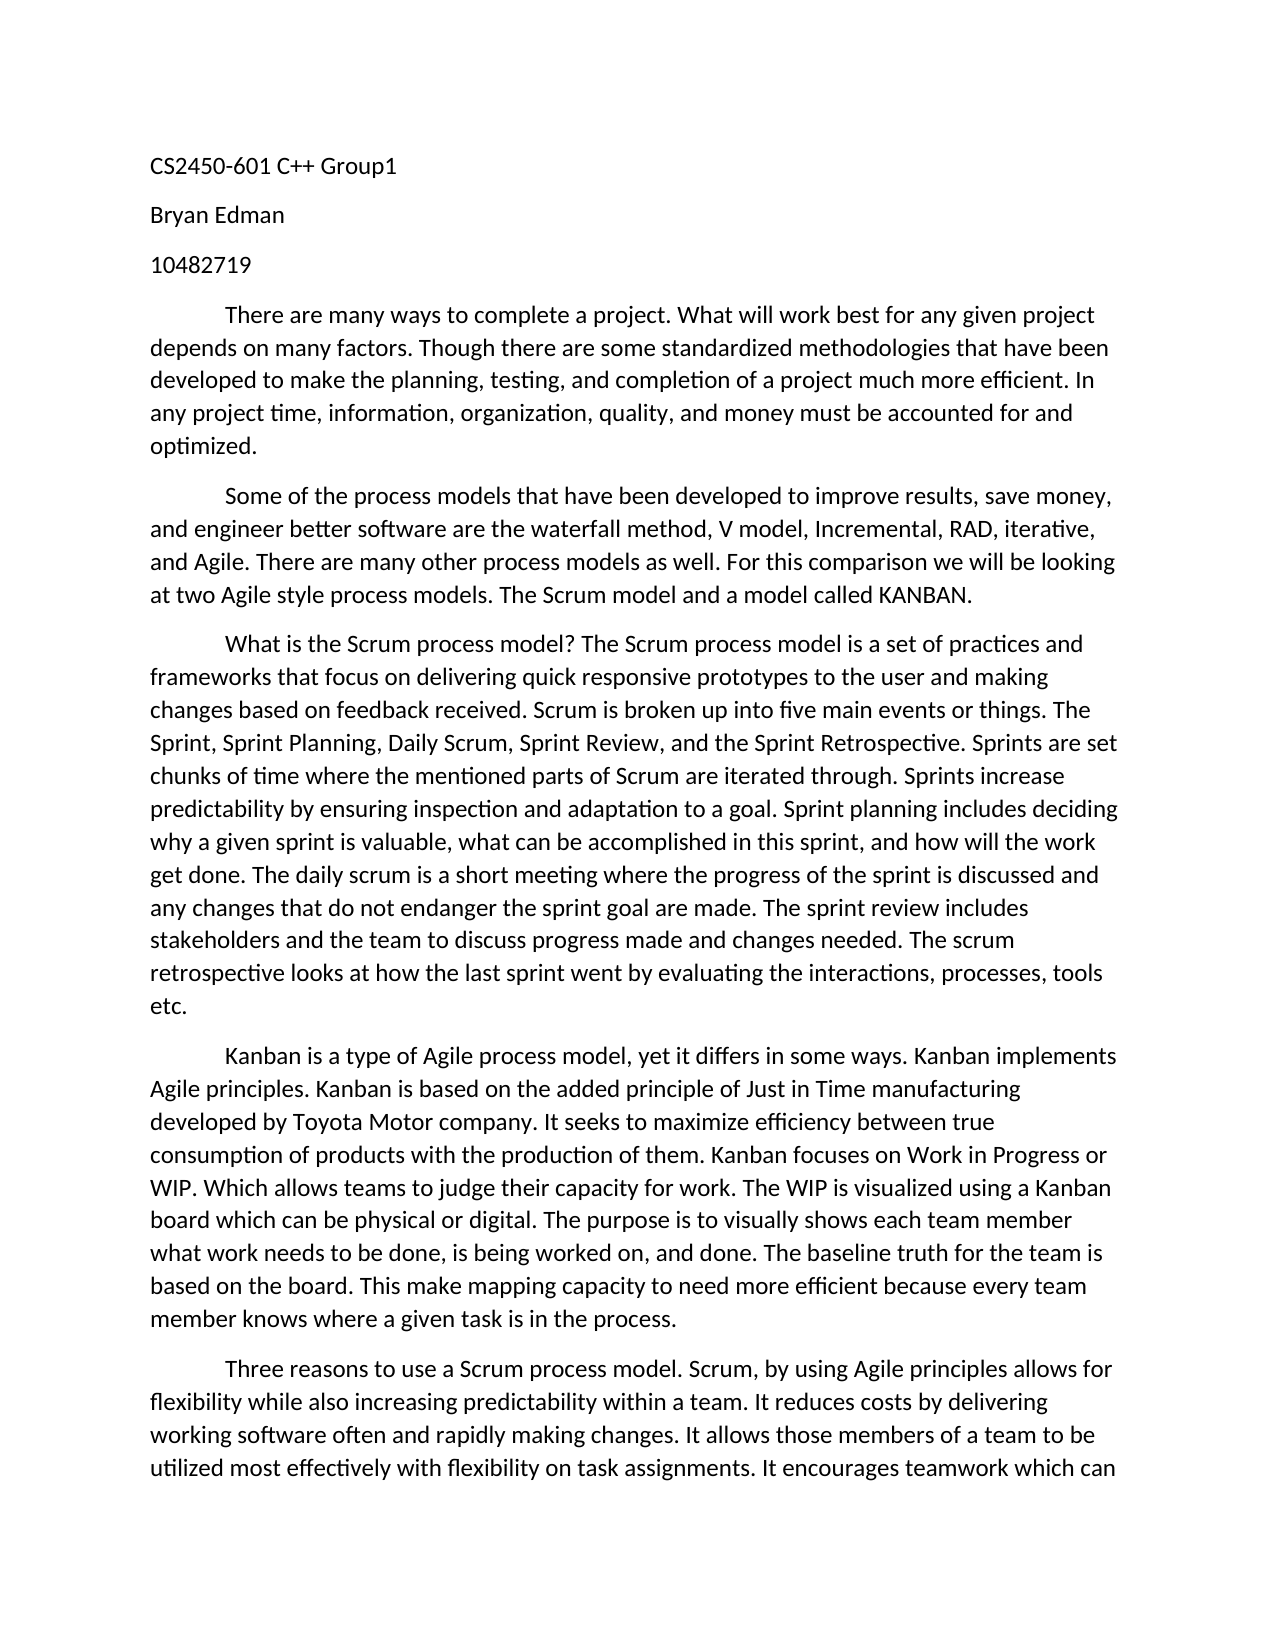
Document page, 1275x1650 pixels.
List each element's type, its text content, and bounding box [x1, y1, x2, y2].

text 10482719 [150, 249, 1125, 280]
text Kanban is a type of Agile process model, yet it differs in some ways. Kanban implements Agile principles. Kanban is based on the added principle of Just in Time manufacturing developed by Toyota Motor company. It seeks to maximize efficiency between true consumption of products with the production of them. Kanban focuses on Work in Progress or WIP. Which allows teams to judge their capacity for work. The WIP is visualized using a Kanban board which can be physical or digital. The purpose is to visually shows each team member what work needs to be done, is being worked on, and done. The baseline truth for the team is based on the board. This make mapping capacity to need more efficient because every team member knows where a given task is in the process. [150, 1040, 1125, 1334]
text CS2450-601 C++ Group1 [150, 150, 1125, 181]
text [150, 1353, 1125, 1482]
text Bryan Edman [150, 199, 1125, 230]
text There are many ways to complete a project. What will work best for any given project depends on many factors. Though there are some standardized methodologies that have been developed to make the planning, testing, and completion of a project much more efficient. In any project time, information, organization, quality, and money must be accounted for and optimized. [150, 299, 1125, 461]
text Some of the process models that have been developed to improve results, save money, and engineer better software are the waterfall method, V model, Incremental, RAD, iterative, and Agile. There are many other process models as well. For this comparison we will be looking at two Agile style process models. The Scrum model and a model called KANBAN. [150, 480, 1125, 609]
text What is the Scrum process model? The Scrum process model is a set of practices and frameworks that focus on delivering quick responsive prototypes to the user and making changes based on feedback received. Scrum is broken up into five main events or things. The Sprint, Sprint Planning, Daily Scrum, Sprint Review, and the Sprint Retrospective. Sprints are set chunks of time where the mentioned parts of Scrum are iterated through. Sprints increase predictability by ensuring inspection and adaptation to a goal. Sprint planning includes deciding why a given sprint is valuable, what can be accomplished in this sprint, and how will the work get done. The daily scrum is a short meeting where the progress of the sprint is discussed and any changes that do not endanger the sprint goal are made. The sprint review includes stakeholders and the team to discuss progress made and changes needed. The scrum retrospective looks at how the last sprint went by evaluating the interactions, processes, tools etc. [150, 628, 1125, 1021]
